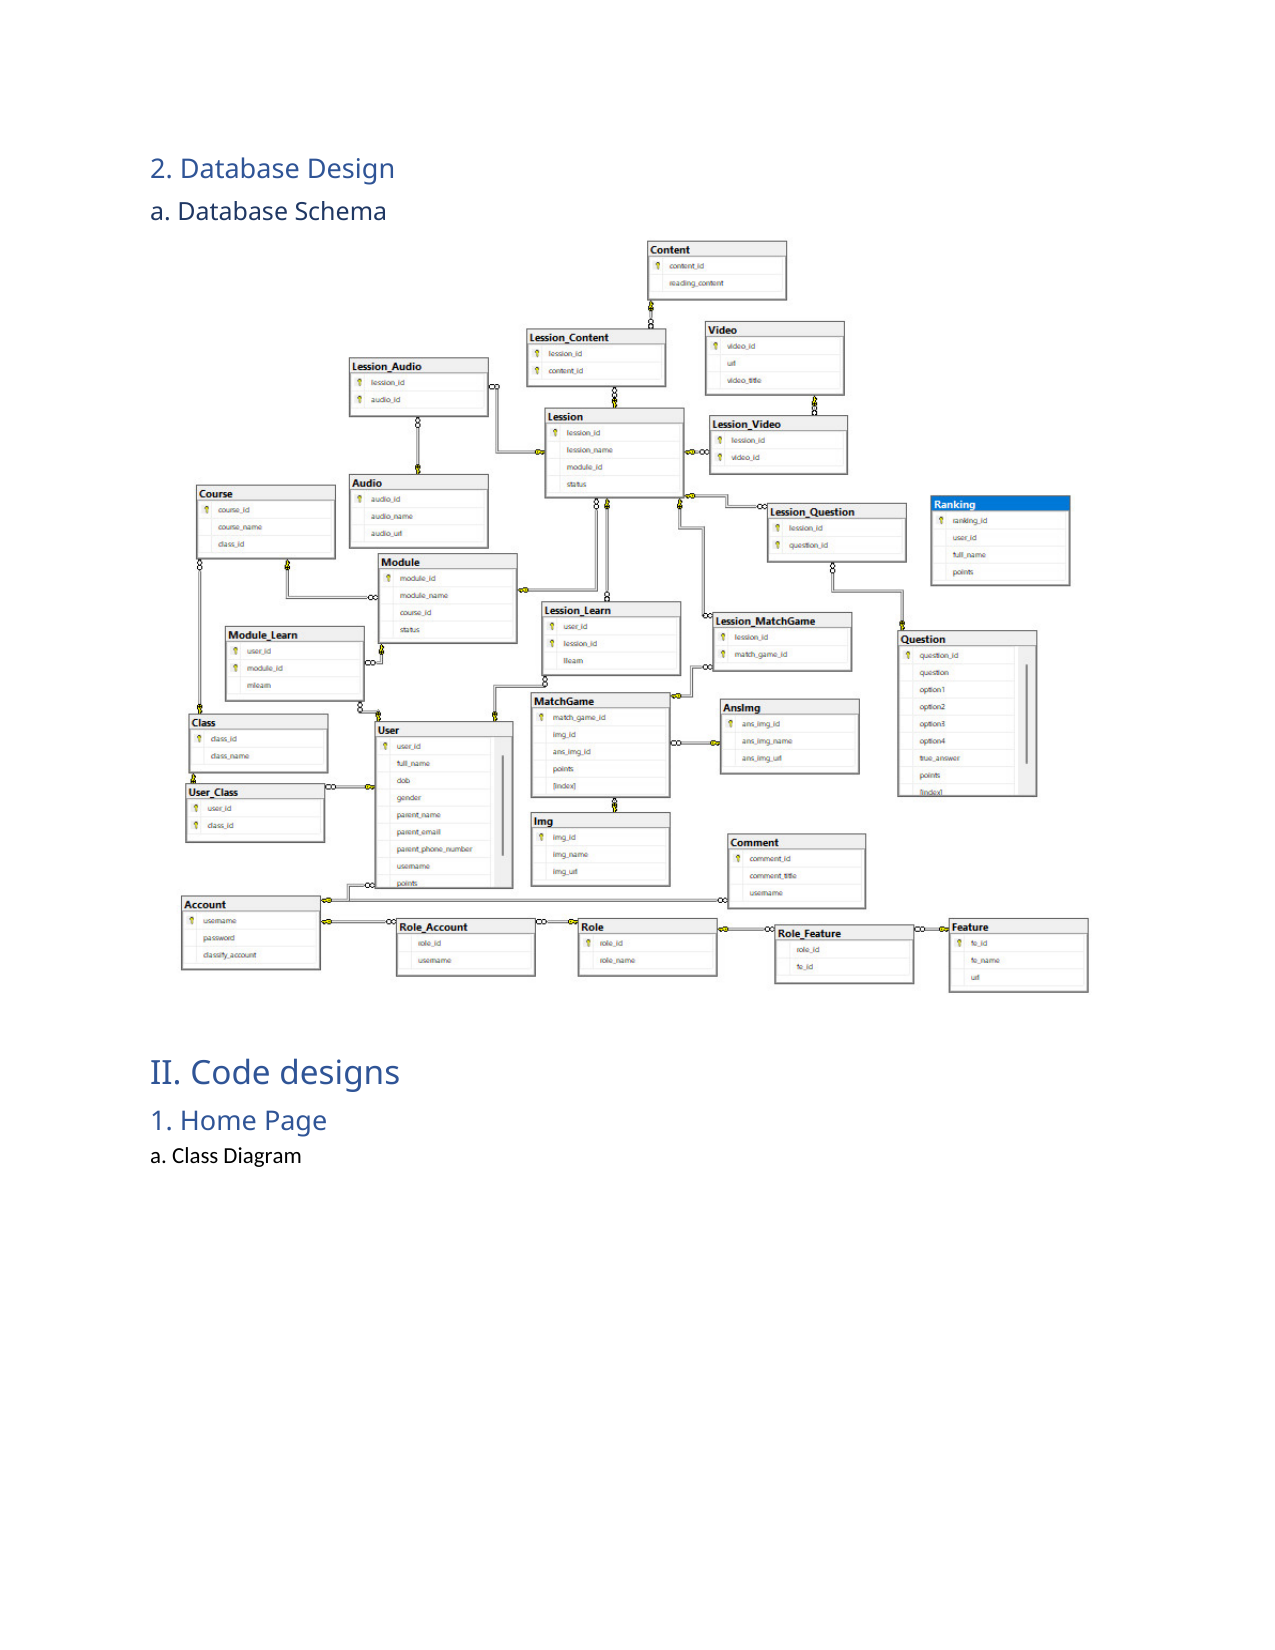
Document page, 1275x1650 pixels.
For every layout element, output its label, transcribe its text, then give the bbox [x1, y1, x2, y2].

subtitle a. Database Schema [150, 194, 1125, 228]
subtitle 2. Database Design [150, 150, 1125, 187]
subtitle 1. Home Page [150, 1102, 1125, 1139]
picture [150, 230, 1093, 995]
text a. Class Diagram [150, 1142, 1125, 1170]
subtitle II. Code designs [150, 1049, 1125, 1094]
